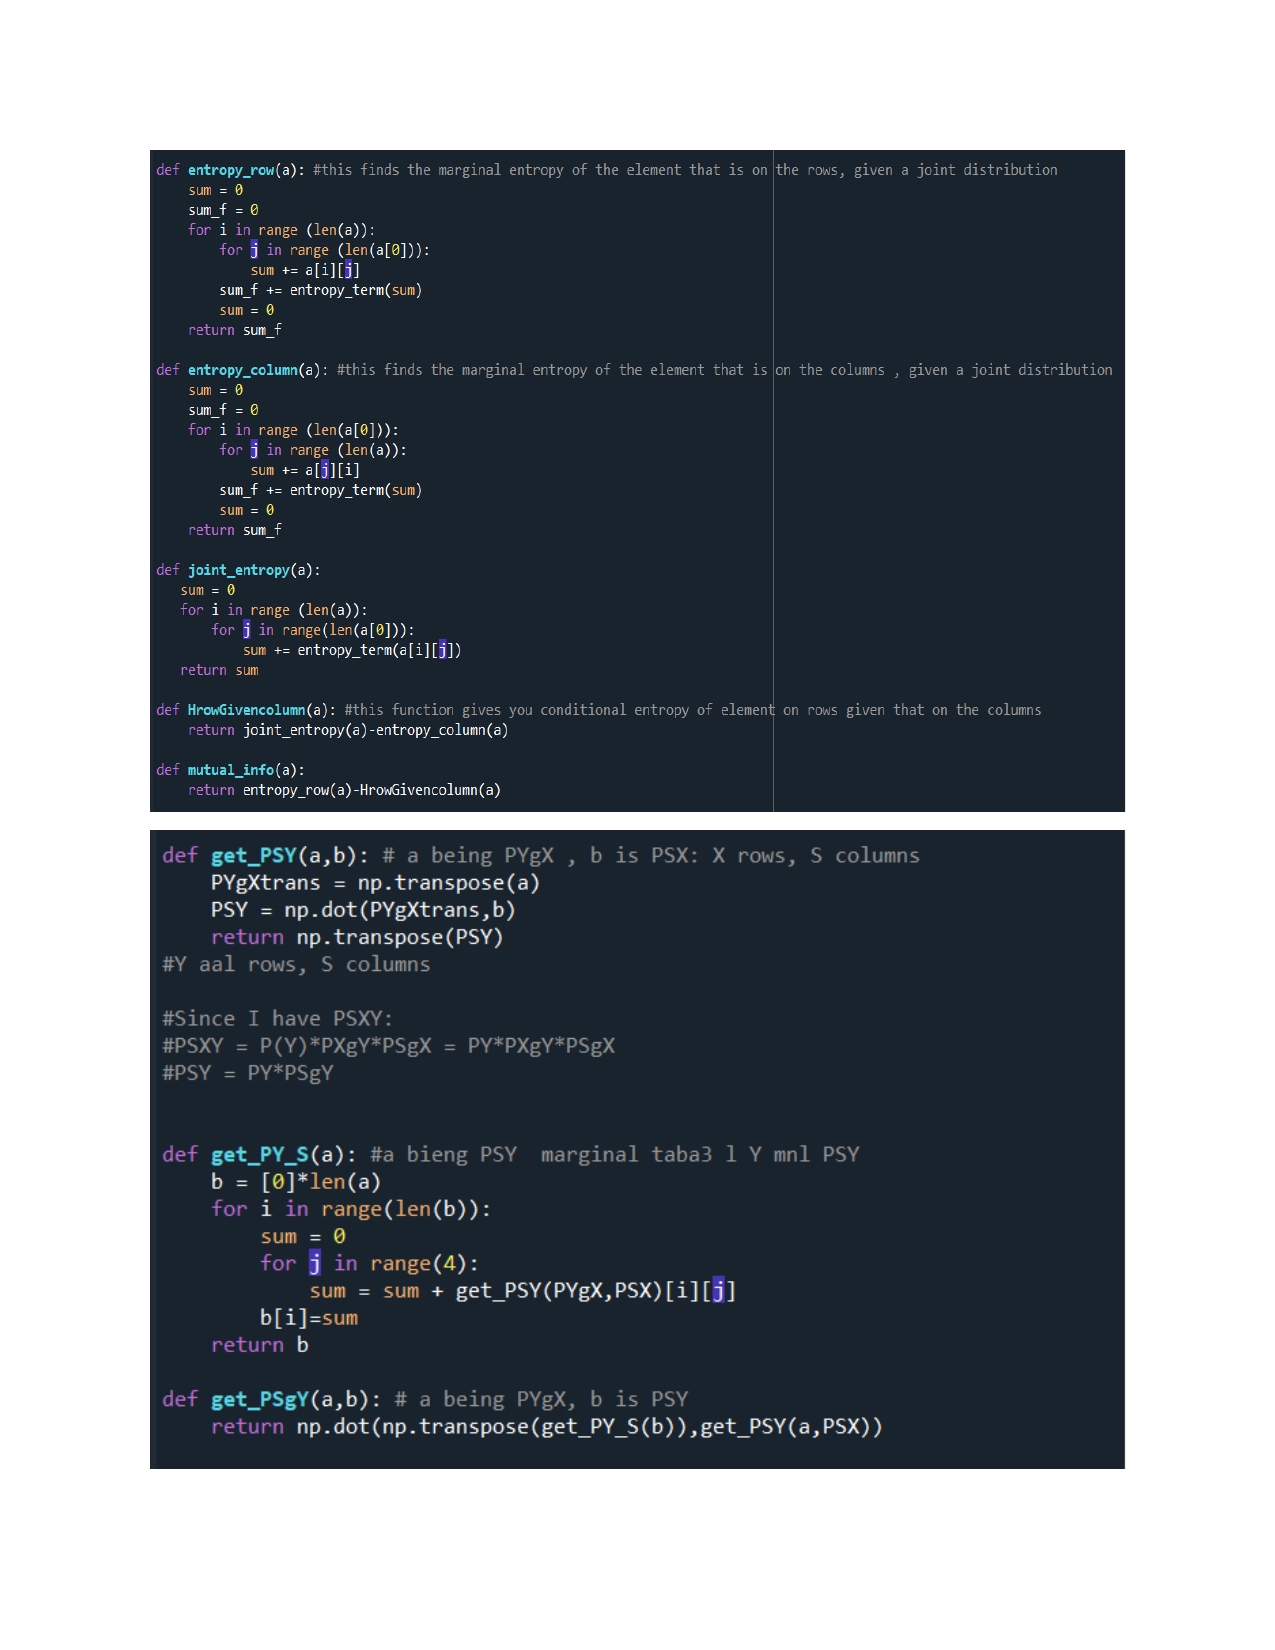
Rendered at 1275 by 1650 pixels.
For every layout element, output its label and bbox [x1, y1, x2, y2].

picture [150, 830, 1125, 1469]
picture [150, 150, 1125, 812]
